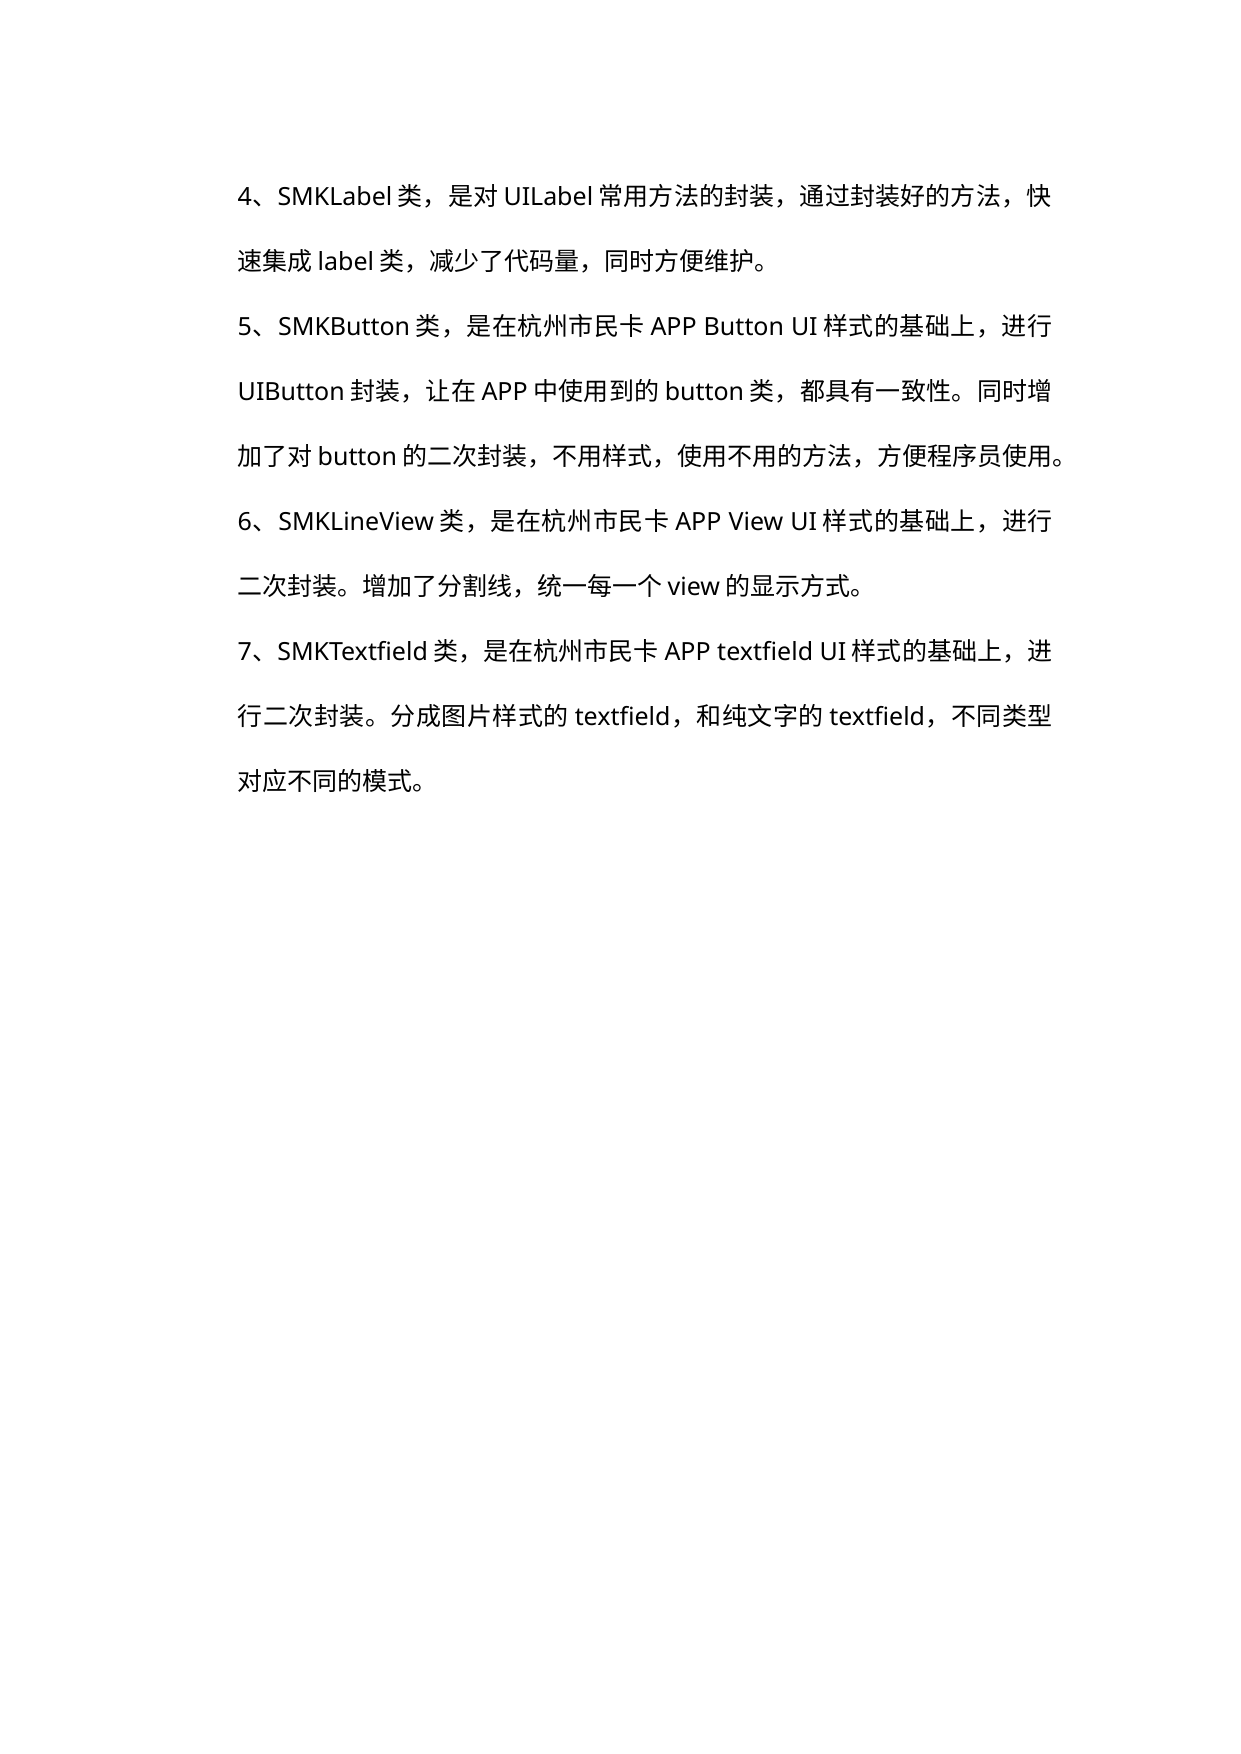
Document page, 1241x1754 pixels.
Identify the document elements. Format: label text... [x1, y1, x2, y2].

text 6、SMKLineView类，是在杭州市民卡APP View UI样式的基础上，进行二次封装。增加了分割线，统一每一个view的显示方式。 [237, 487, 1053, 617]
text 4、SMKLabel类，是对UILabel常用方法的封装，通过封装好的方法，快速集成label类，减少了代码量，同时方便维护。 [237, 162, 1053, 292]
text 5、SMKButton类，是在杭州市民卡APP Button UI样式的基础上，进行UIButton封装，让在APP中使用到的button类，都具有一致性。同时增加了对button的二次封装，不用样式，使用不用的方法，方便程序员使用。 [237, 292, 1053, 487]
text 7、SMKTextfield类，是在杭州市民卡APP textfield UI样式的基础上，进行二次封装。分成图片样式的textfield，和纯文字的textfield，不同类型对应不同的模式。 [237, 617, 1053, 812]
